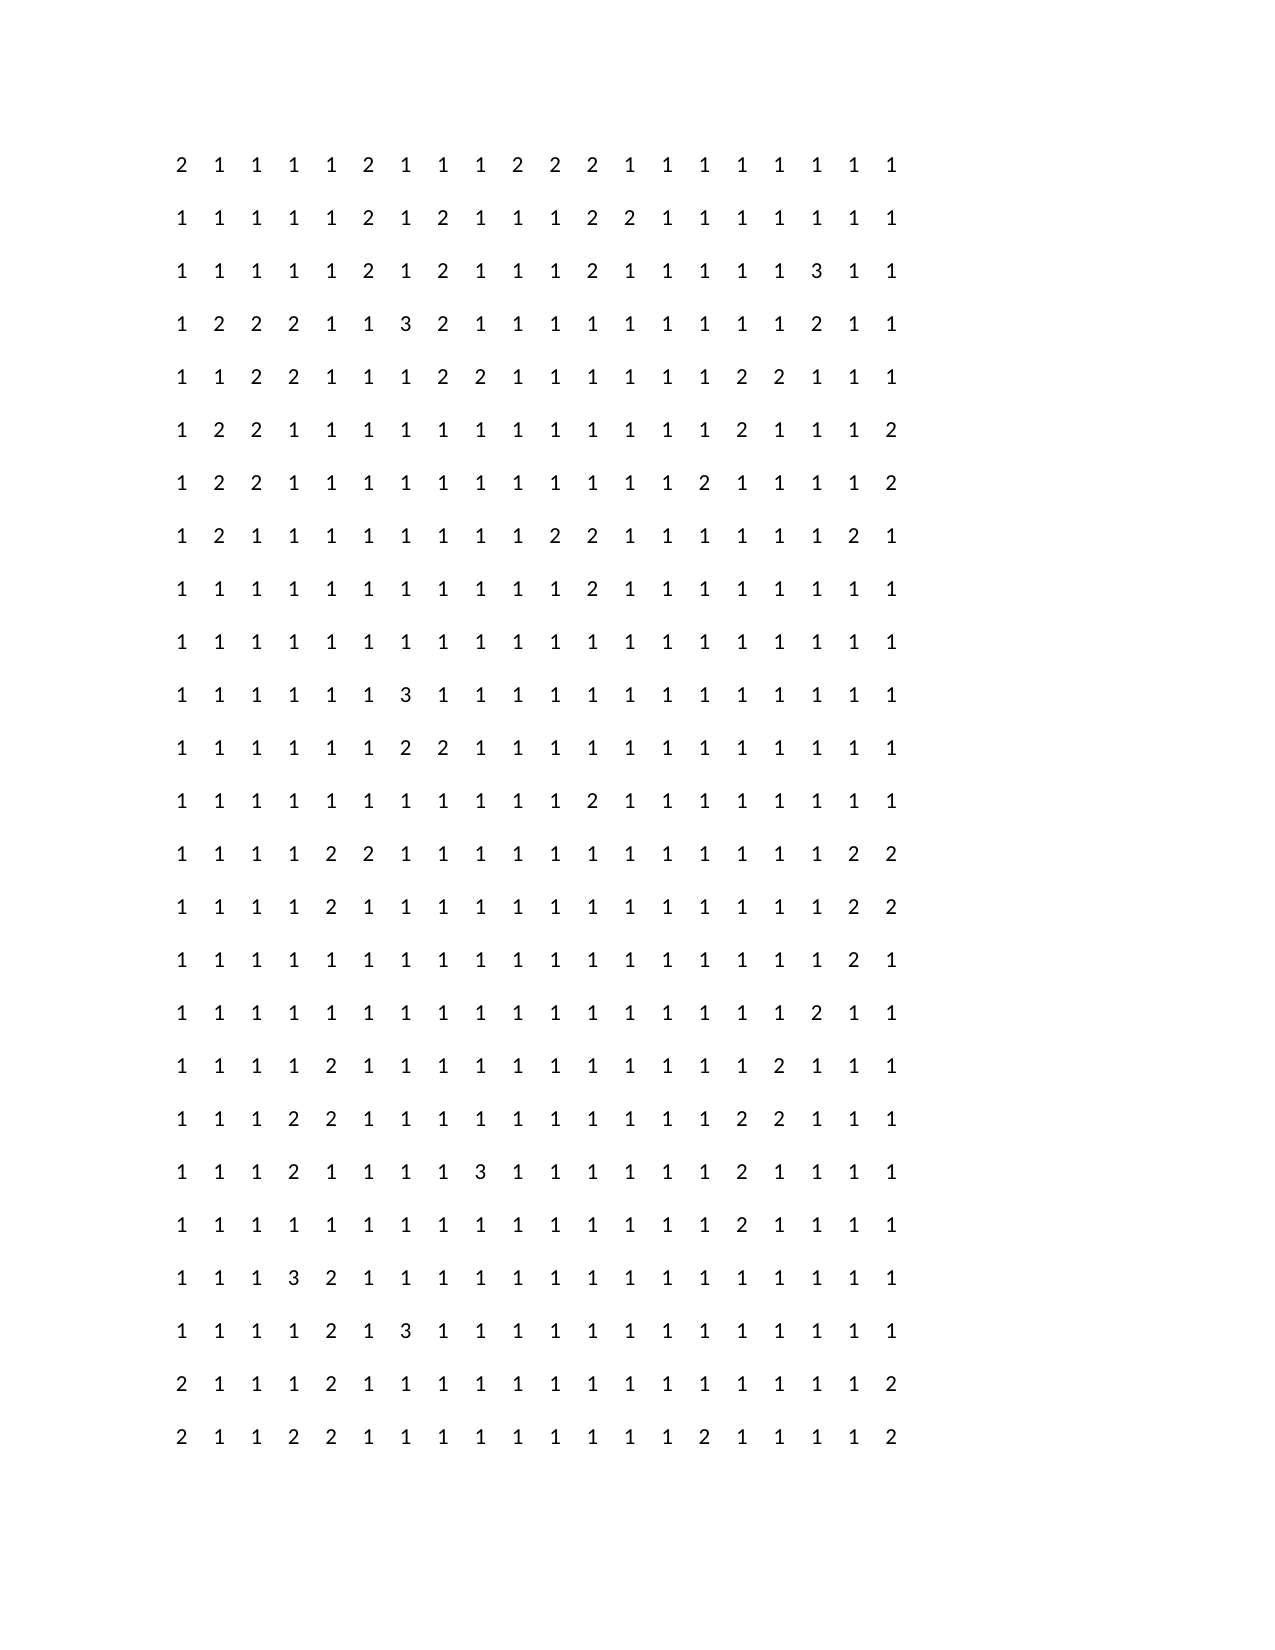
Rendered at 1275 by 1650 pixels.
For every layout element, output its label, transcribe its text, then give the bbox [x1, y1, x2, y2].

text 1 1 1 2 1 1 1 1 3 1 1 1 1 1 1 2 1 1 1 1 [150, 1157, 1125, 1185]
text 1 2 2 2 1 1 3 2 1 1 1 1 1 1 1 1 1 2 1 1 [150, 309, 1125, 337]
text 2 1 1 1 2 1 1 1 1 1 1 1 1 1 1 1 1 1 1 2 [150, 1369, 1125, 1397]
text 2 1 1 1 1 2 1 1 1 2 2 2 1 1 1 1 1 1 1 1 [150, 150, 1125, 178]
text 1 1 1 1 1 1 3 1 1 1 1 1 1 1 1 1 1 1 1 1 [150, 680, 1125, 708]
text 1 1 1 1 2 1 1 1 1 1 1 1 1 1 1 1 2 1 1 1 [150, 1051, 1125, 1079]
text 1 1 1 1 2 2 1 1 1 1 1 1 1 1 1 1 1 1 2 2 [150, 839, 1125, 867]
text 1 1 1 1 1 1 1 1 1 1 1 1 1 1 1 1 1 1 2 1 [150, 945, 1125, 973]
text 1 1 1 1 2 1 1 1 1 1 1 1 1 1 1 1 1 1 2 2 [150, 892, 1125, 920]
text 1 1 1 1 1 1 1 1 1 1 1 2 1 1 1 1 1 1 1 1 [150, 574, 1125, 602]
text 1 1 1 1 1 1 1 1 1 1 1 2 1 1 1 1 1 1 1 1 [150, 786, 1125, 814]
text 1 1 1 1 1 2 1 2 1 1 1 2 1 1 1 1 1 3 1 1 [150, 256, 1125, 284]
text 1 1 1 2 2 1 1 1 1 1 1 1 1 1 1 2 2 1 1 1 [150, 1104, 1125, 1132]
text 1 2 1 1 1 1 1 1 1 1 2 2 1 1 1 1 1 1 2 1 [150, 521, 1125, 549]
text 1 1 1 1 1 2 1 2 1 1 1 2 2 1 1 1 1 1 1 1 [150, 203, 1125, 231]
text 1 1 1 1 2 1 3 1 1 1 1 1 1 1 1 1 1 1 1 1 [150, 1316, 1125, 1344]
text 1 1 1 3 2 1 1 1 1 1 1 1 1 1 1 1 1 1 1 1 [150, 1263, 1125, 1291]
text 1 1 1 1 1 1 1 1 1 1 1 1 1 1 1 1 1 1 1 1 [150, 627, 1125, 655]
text 1 1 1 1 1 1 1 1 1 1 1 1 1 1 1 1 1 2 1 1 [150, 998, 1125, 1026]
text 1 1 1 1 1 1 1 1 1 1 1 1 1 1 1 2 1 1 1 1 [150, 1210, 1125, 1238]
text 1 2 2 1 1 1 1 1 1 1 1 1 1 1 1 2 1 1 1 2 [150, 415, 1125, 443]
text 1 1 1 1 1 1 2 2 1 1 1 1 1 1 1 1 1 1 1 1 [150, 733, 1125, 761]
text 1 2 2 1 1 1 1 1 1 1 1 1 1 1 2 1 1 1 1 2 [150, 468, 1125, 496]
text 1 1 2 2 1 1 1 2 2 1 1 1 1 1 1 2 2 1 1 1 [150, 362, 1125, 390]
text 2 1 1 2 2 1 1 1 1 1 1 1 1 1 2 1 1 1 1 2 [150, 1422, 1125, 1451]
